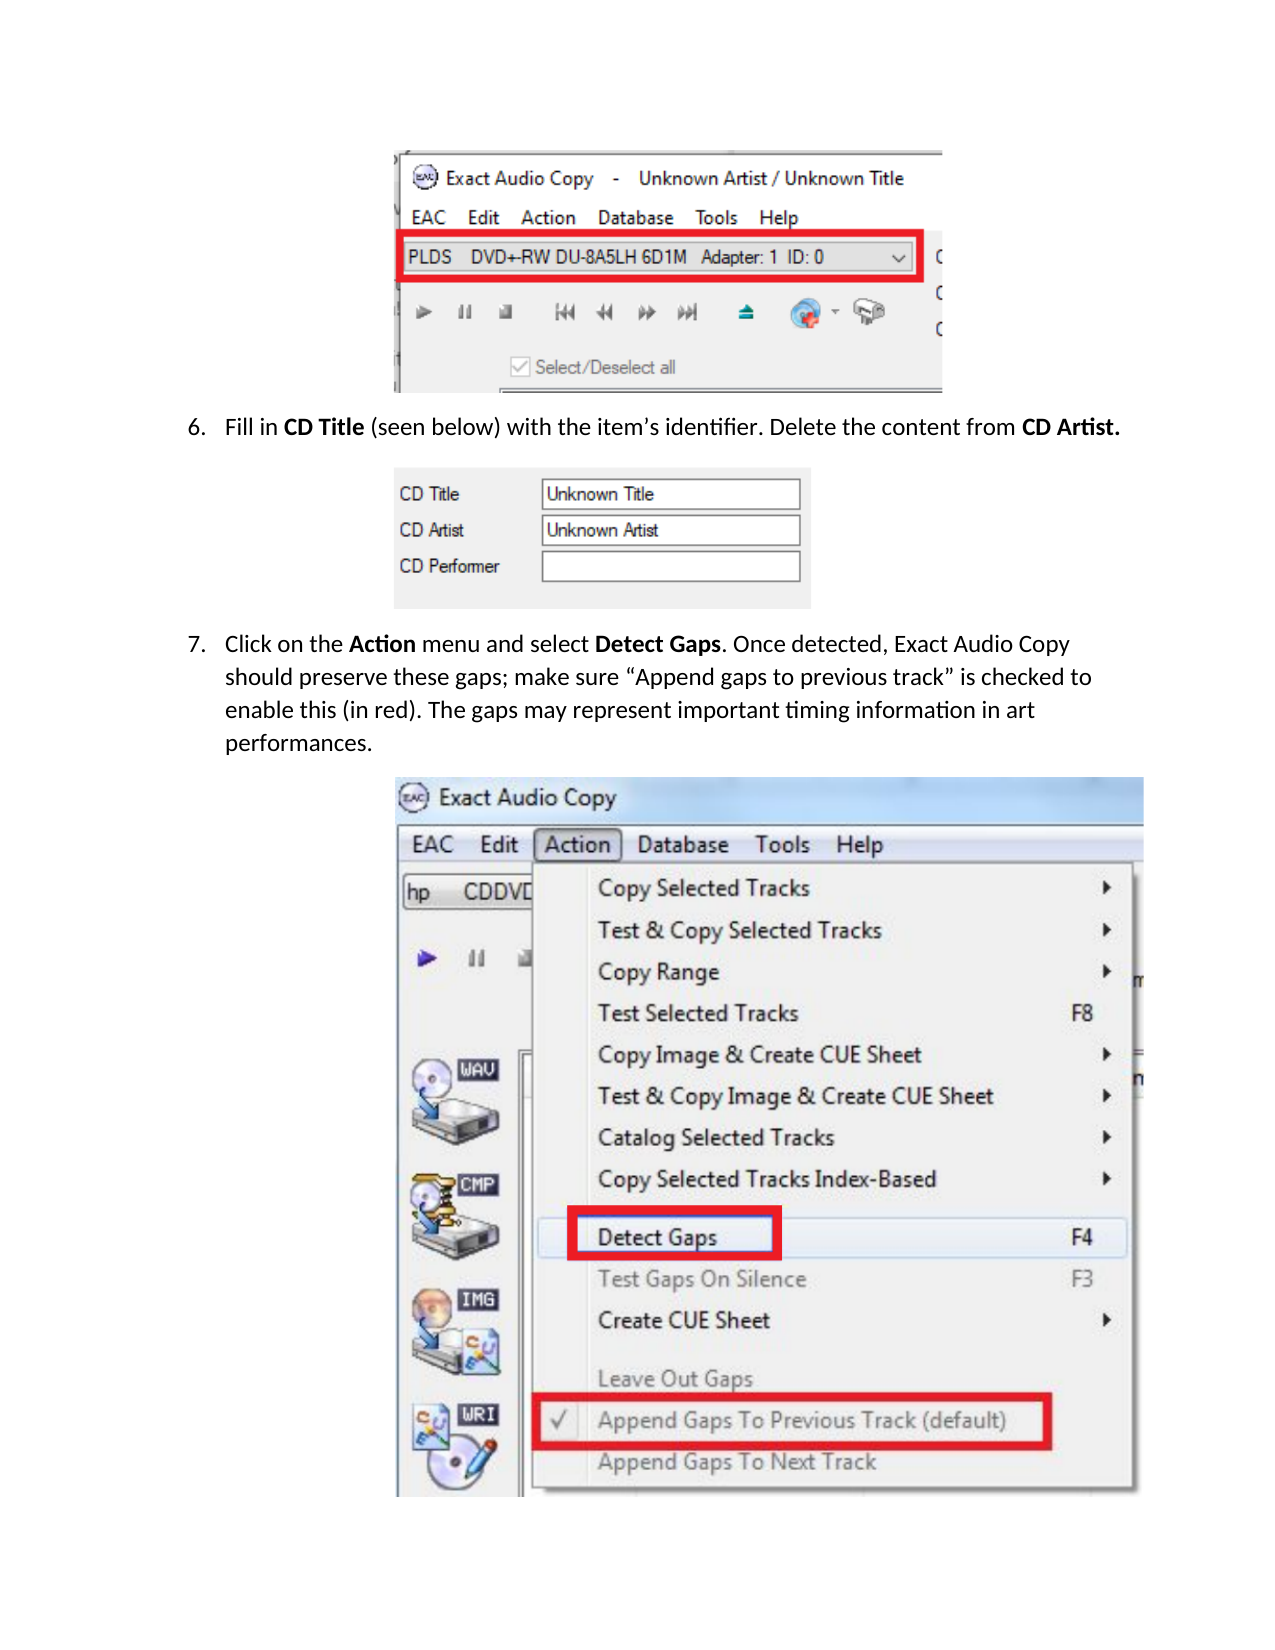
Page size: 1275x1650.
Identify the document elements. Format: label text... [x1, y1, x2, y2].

list Click on the Action menu and select Detect Gaps. Once detected, Exact Audio Copy should preserve these gaps; make sure “Append gaps to previous track” is checked to enable this (in red). The gaps may represent important timing information in art performances. [187, 628, 1125, 757]
list Fill in CD Title (seen below) with the item’s identifier. Delete the content from CD Artist. [187, 411, 1125, 442]
